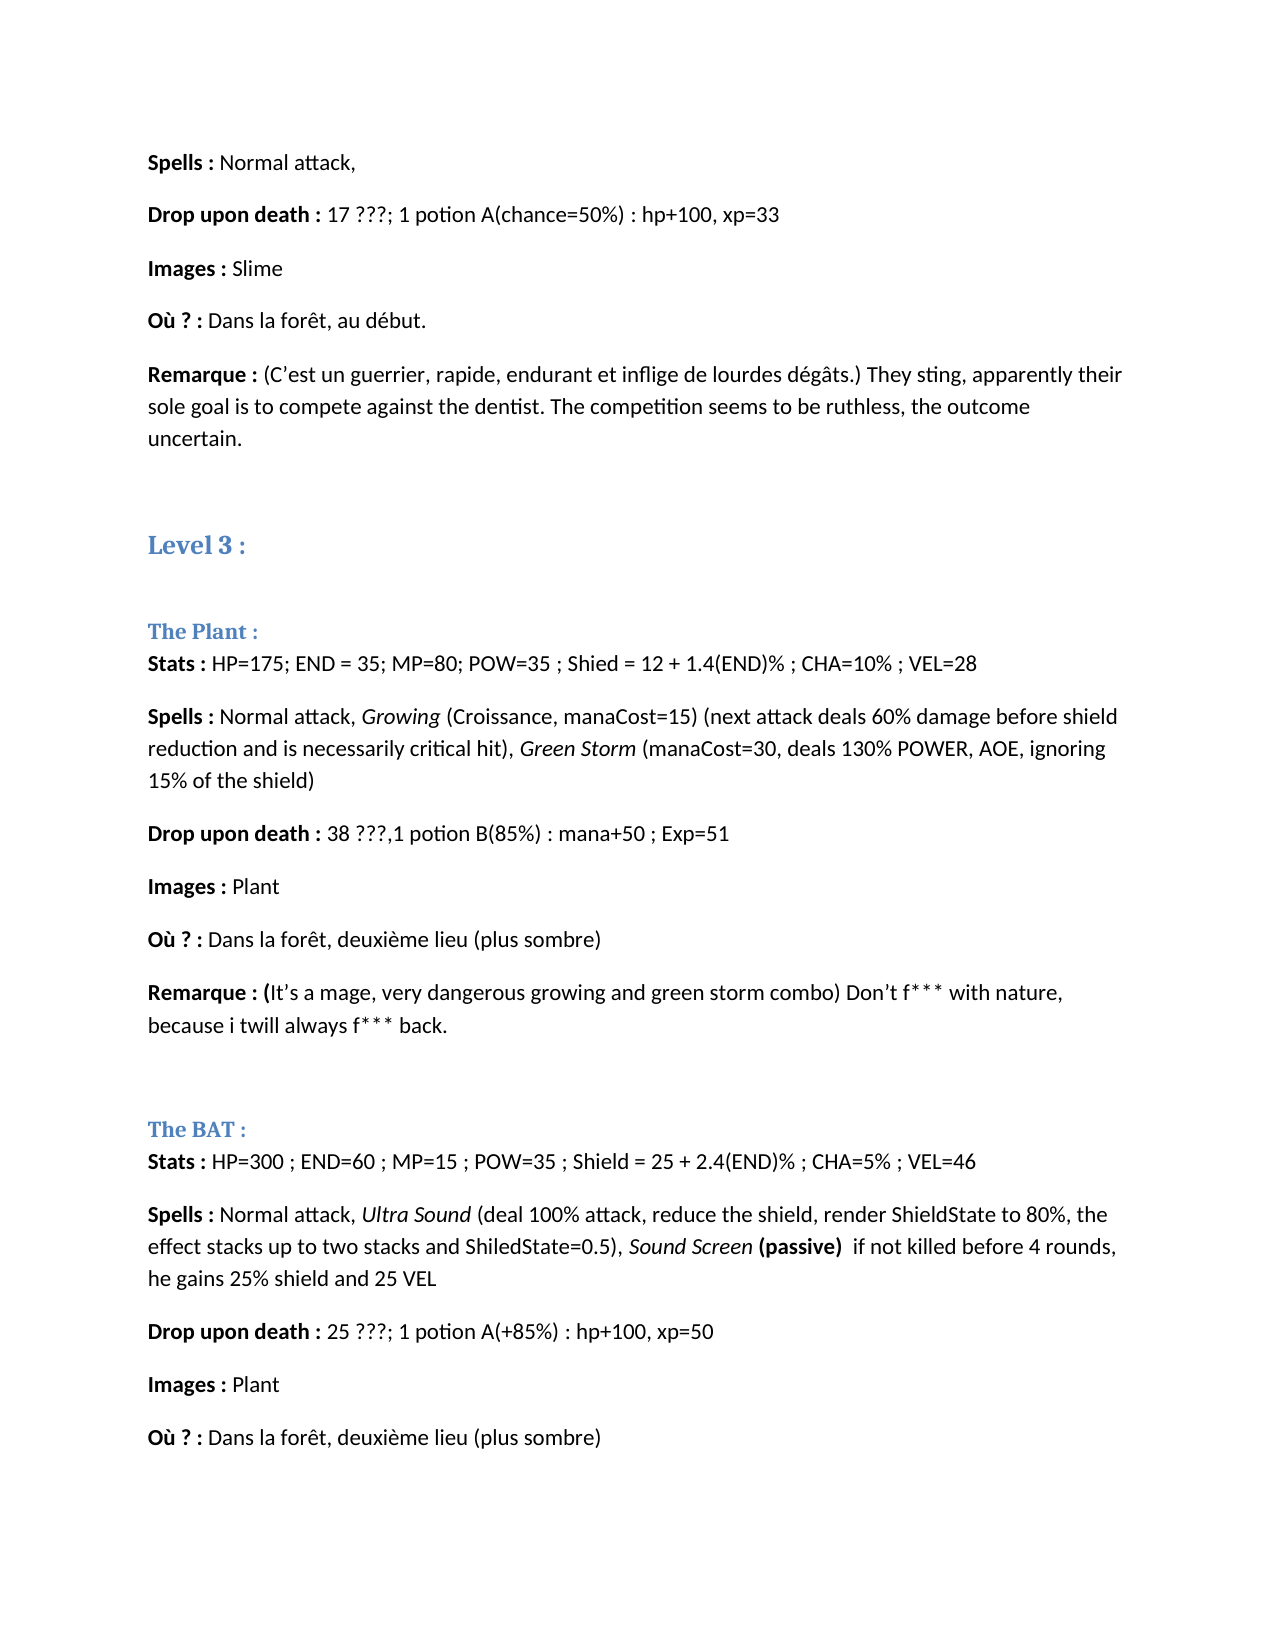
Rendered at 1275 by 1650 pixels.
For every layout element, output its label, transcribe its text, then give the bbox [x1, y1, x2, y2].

text Stats : HP=300 ; END=60 ; MP=15 ; POW=35 ; Shield = 25 + 2.4(END)% ; CHA=5% ; VEL=46 [148, 1147, 1127, 1175]
text Remarque : (It’s a mage, very dangerous growing and green storm combo) Don’t f*** with nature, because i twill always f*** back. [148, 978, 1127, 1039]
text Spells : Normal attack, [148, 148, 1127, 176]
subtitle Level 3 : [148, 530, 1127, 561]
text Où ? : Dans la forêt, deuxième lieu (plus sombre) [148, 1423, 1127, 1451]
subtitle The Plant : [148, 619, 1127, 645]
text Drop upon death : 25 ???; 1 potion A(+85%) : hp+100, xp=50 [148, 1317, 1127, 1345]
text Drop upon death : 38 ???,1 potion B(85%) : mana+50 ; Exp=51 [148, 819, 1127, 847]
text Où ? : Dans la forêt, deuxième lieu (plus sombre) [148, 926, 1127, 953]
text Spells : Normal attack, Ultra Sound (deal 100% attack, reduce the shield, render ShieldState to 80%, the effect stacks up to two stacks and ShiledState=0.5), Sound Screen (passive) if not killed before 4 rounds, he gains 25% shield and 25 VEL [148, 1200, 1127, 1292]
text Où ? : Dans la forêt, au début. [148, 307, 1127, 335]
text Images : Plant [148, 872, 1127, 901]
text Remarque : (C’est un guerrier, rapide, endurant et inflige de lourdes dégâts.) They sting, apparently their sole goal is to compete against the dentist. The competition seems to be ruthless, the outcome uncertain. [148, 360, 1127, 452]
text Images : Plant [148, 1370, 1127, 1398]
text Stats : HP=175; END = 35; MP=80; POW=35 ; Shied = 12 + 1.4(END)% ; CHA=10% ; VEL=28 [148, 649, 1127, 677]
subtitle The BAT : [148, 1117, 1127, 1143]
text Images : Slime [148, 254, 1127, 282]
text Spells : Normal attack, Growing (Croissance, manaCost=15) (next attack deals 60% damage before shield reduction and is necessarily critical hit), Green Storm (manaCost=30, deals 130% POWER, AOE, ignoring 15% of the shield) [148, 702, 1127, 794]
text Drop upon death : 17 ???; 1 potion A(chance=50%) : hp+100, xp=33 [148, 201, 1127, 229]
